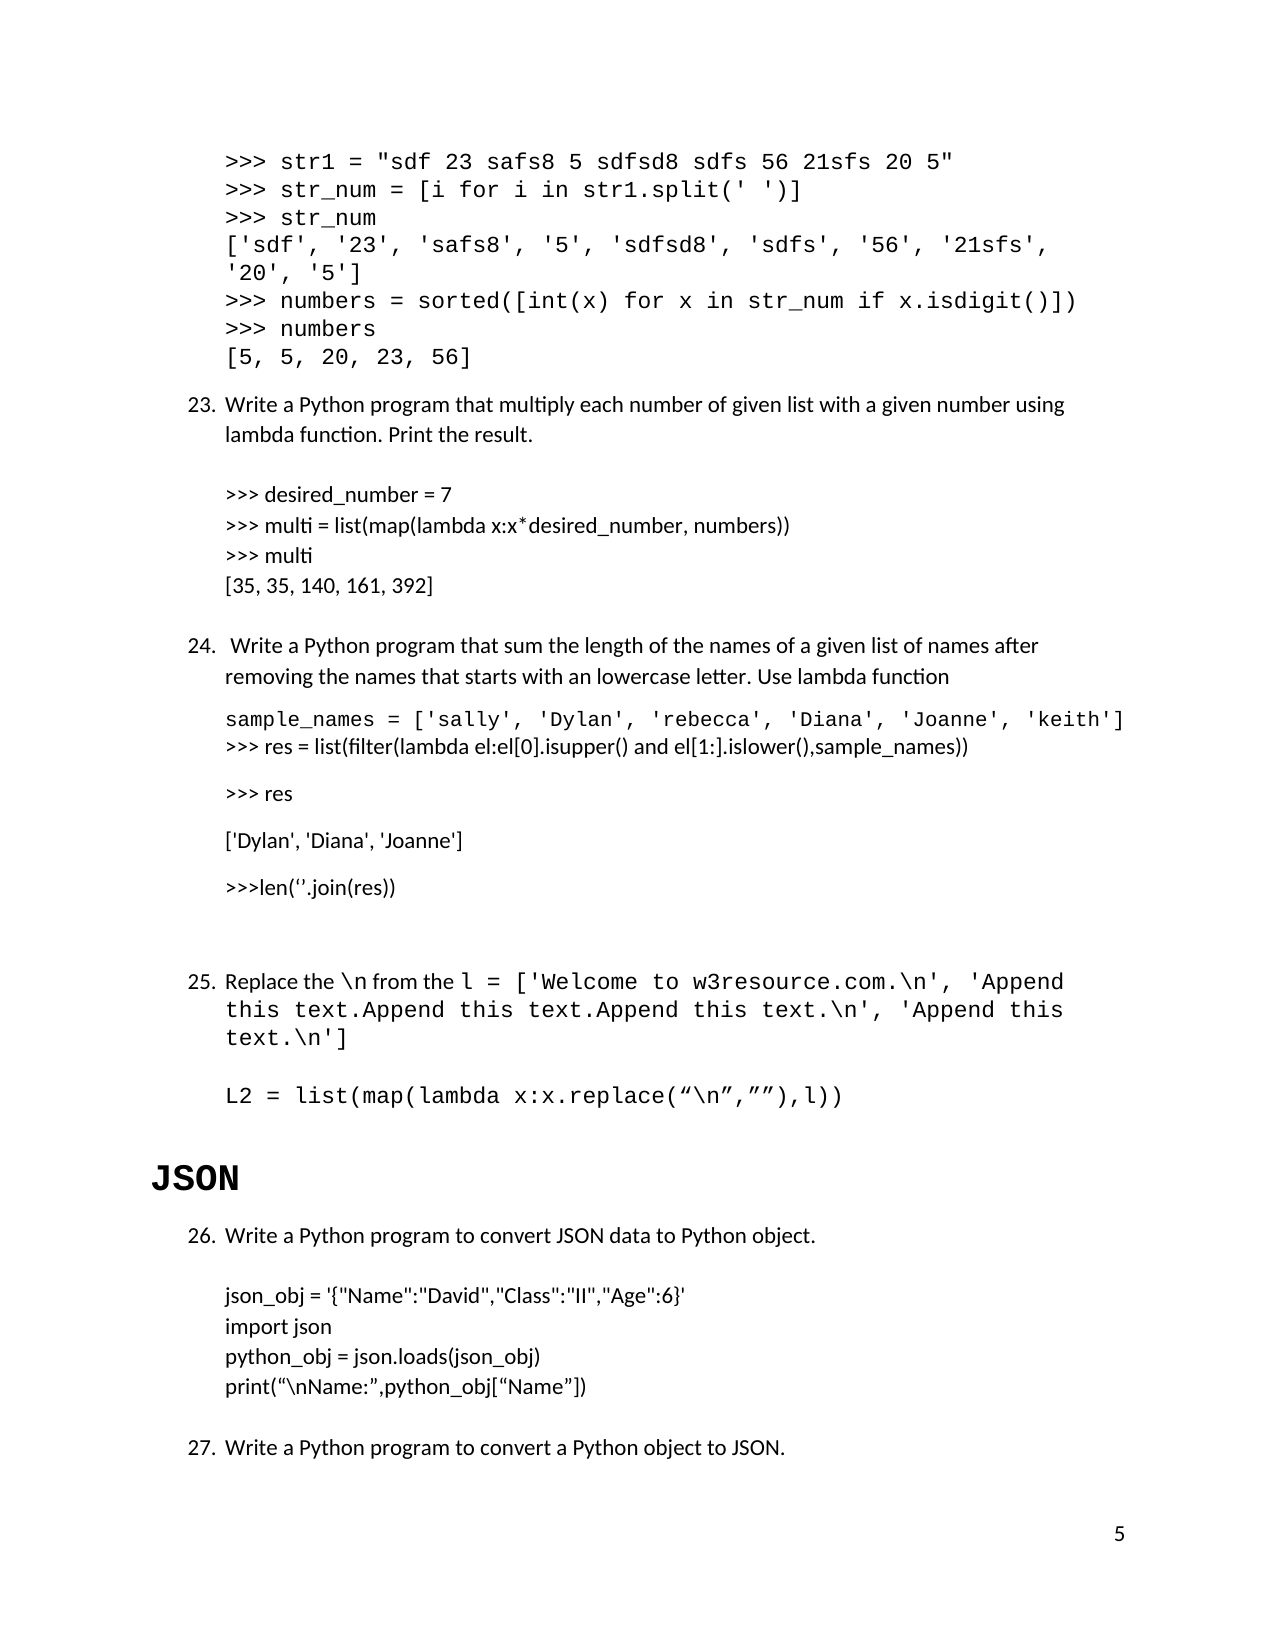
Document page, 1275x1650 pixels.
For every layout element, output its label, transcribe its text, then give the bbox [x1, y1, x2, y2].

list Write a Python program that multiply each number of given list with a given number using lambda function. Print the result. [187, 390, 1125, 448]
list >>> multi [225, 541, 1125, 569]
text >>> res [225, 779, 1125, 807]
list L2 = list(map(lambda x:x.replace(“\n”,””),l)) [225, 1084, 1125, 1110]
list Write a Python program to convert JSON data to Python object. [187, 1221, 1125, 1249]
text JSON [150, 1159, 1125, 1201]
text >>> str1 = "sdf 23 safs8 5 sdfsd8 sdfs 56 21sfs 20 5" >>> str_num = [i for i in str1.split(' ')] >>> str_num ['sdf', '23', 'safs8', '5', 'sdfsd8', 'sdfs', '56', '21sfs', '20', '5'] >>> numbers = sorted([int(x) for x in str_num if x.isdigit()]) >>> numbers [5, 5, 20, 23, 56] [225, 150, 1125, 371]
text ['Dylan', 'Diana', 'Joanne'] [225, 826, 1125, 854]
list Write a Python program that sum the length of the names of a given list of names after removing the names that starts with an lowercase letter. Use lambda function [187, 632, 1125, 690]
list >>> desired_number = 7 [225, 481, 1125, 509]
list print(“\nName:”,python_obj[“Name”]) [225, 1372, 1125, 1400]
list import json [225, 1312, 1125, 1340]
list python_obj = json.loads(json_obj) [225, 1342, 1125, 1370]
list >>> multi = list(map(lambda x:x*desired_number, numbers)) [225, 511, 1125, 539]
text >>>len(‘’.join(res)) [225, 873, 1125, 901]
list [35, 35, 140, 161, 392] [225, 571, 1125, 599]
text >>> res = list(filter(lambda el:el[0].isupper() and el[1:].islower(),sample_names)) [225, 732, 1125, 760]
list Write a Python program to convert a Python object to JSON. [187, 1433, 1125, 1461]
text sample_names = ['sally', 'Dylan', 'rebecca', 'Diana', 'Joanne', 'keith'] [225, 709, 1125, 732]
list Replace the \n from the l = ['Welcome to w3resource.com.\n', 'Append this text.Append this text.Append this text.\n', 'Append this text.\n'] [187, 967, 1125, 1052]
list json_obj = '{"Name":"David","Class":"II","Age":6}' [225, 1282, 1125, 1310]
